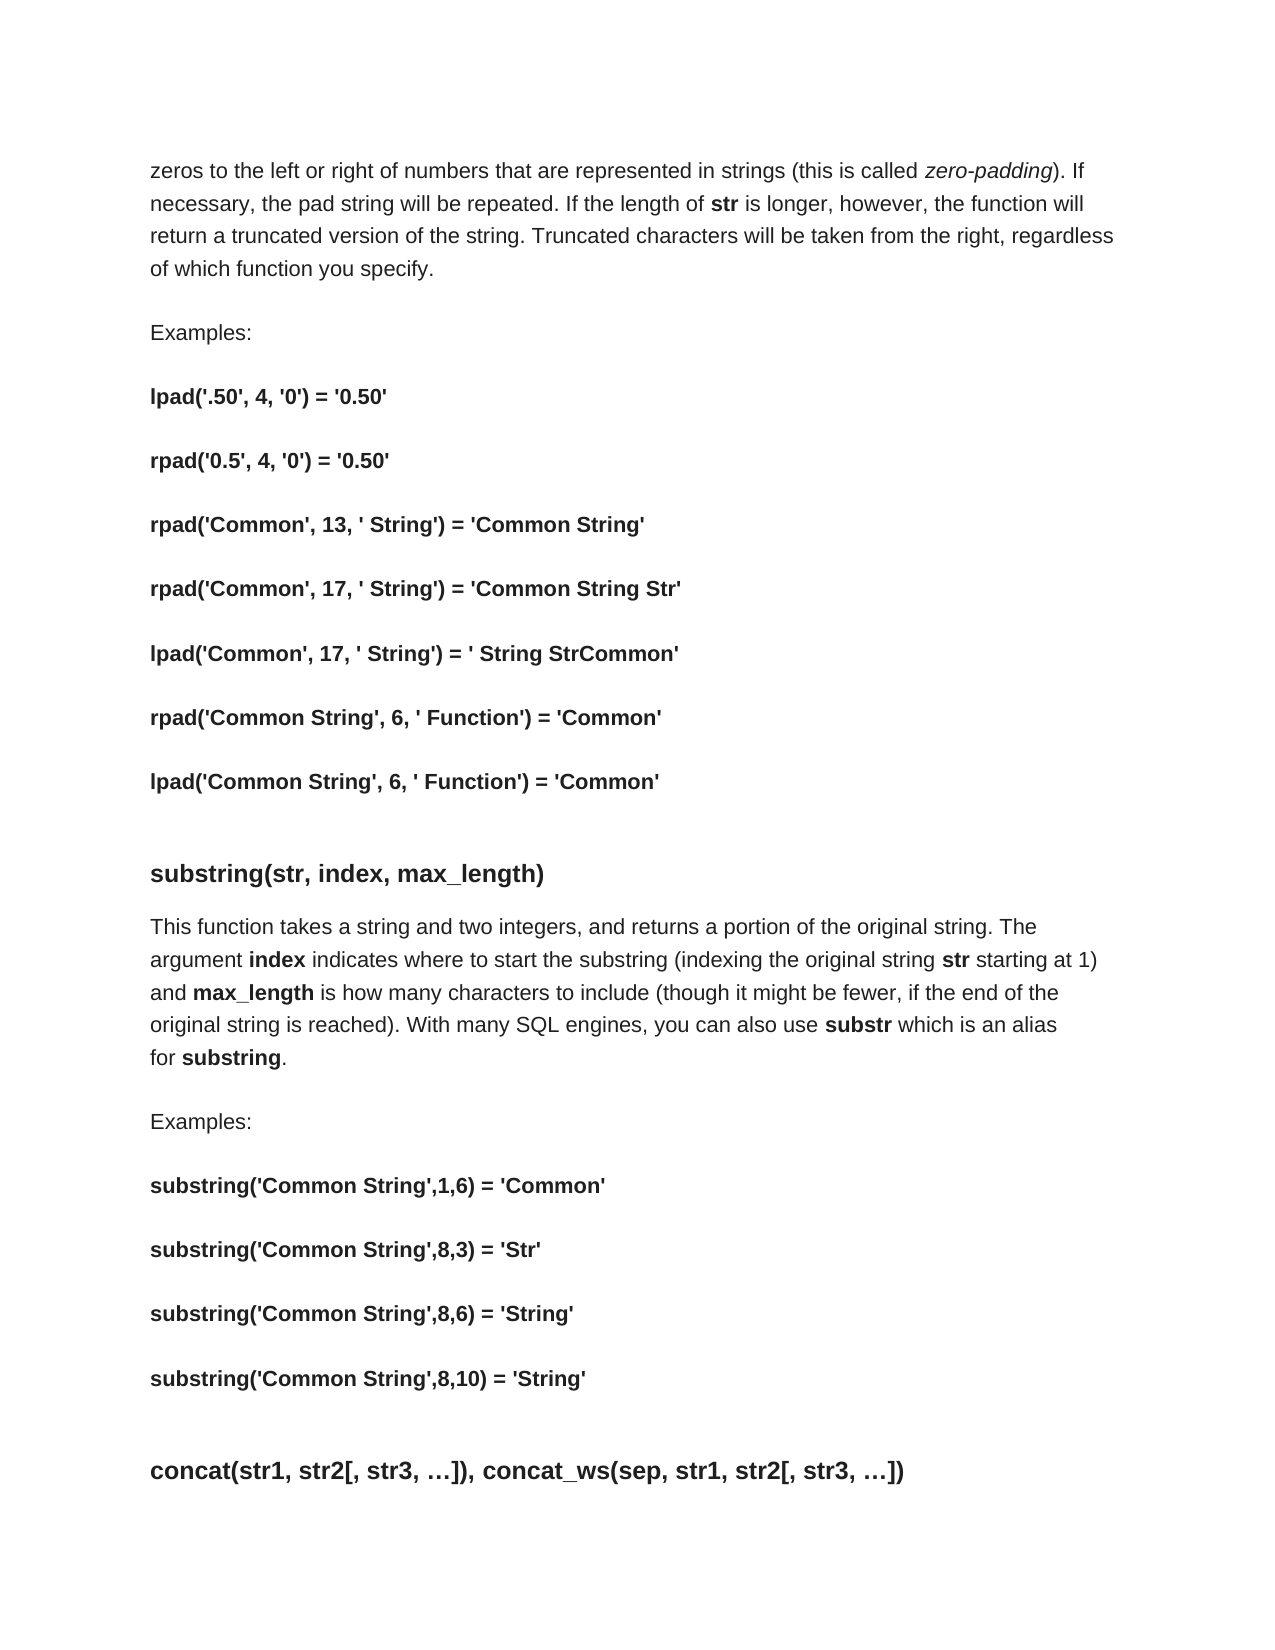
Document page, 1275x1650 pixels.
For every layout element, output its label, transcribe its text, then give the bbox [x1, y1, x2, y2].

text Examples: [150, 1102, 1125, 1134]
text substring('Common String',8,10) = 'String' [150, 1358, 1125, 1391]
text substring('Common String',8,3) = 'Str' [150, 1230, 1125, 1262]
text rpad('Common', 17, ' String') = 'Common String Str' [150, 569, 1125, 602]
text substring('Common String',8,6) = 'String' [150, 1294, 1125, 1327]
text rpad('0.5', 4, '0') = '0.50' [150, 441, 1125, 473]
text lpad('.50', 4, '0') = '0.50' [150, 377, 1125, 409]
text substring('Common String',1,6) = 'Common' [150, 1166, 1125, 1198]
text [150, 150, 1125, 281]
text rpad('Common String', 6, ' Function') = 'Common' [150, 697, 1125, 730]
text lpad('Common', 17, ' String') = ' String StrCommon' [150, 633, 1125, 666]
text lpad('Common String', 6, ' Function') = 'Common' [150, 761, 1125, 794]
text Examples: [150, 312, 1125, 345]
text substring(str, index, max_length) [150, 850, 1125, 887]
text concat(str1, str2[, str3, …]), concat_ws(sep, str1, str2[, str3, …]) [150, 1447, 1125, 1484]
text rpad('Common', 13, ' String') = 'Common String' [150, 505, 1125, 537]
text This function takes a string and two integers, and returns a portion of the original string. The argument index indicates where to start the substring (indexing the original string str starting at 1) and max_length is how many characters to include (though it might be fewer, if the end of the original string is reached). With many SQL engines, you can also use substr which is an alias for substring. [150, 906, 1125, 1070]
